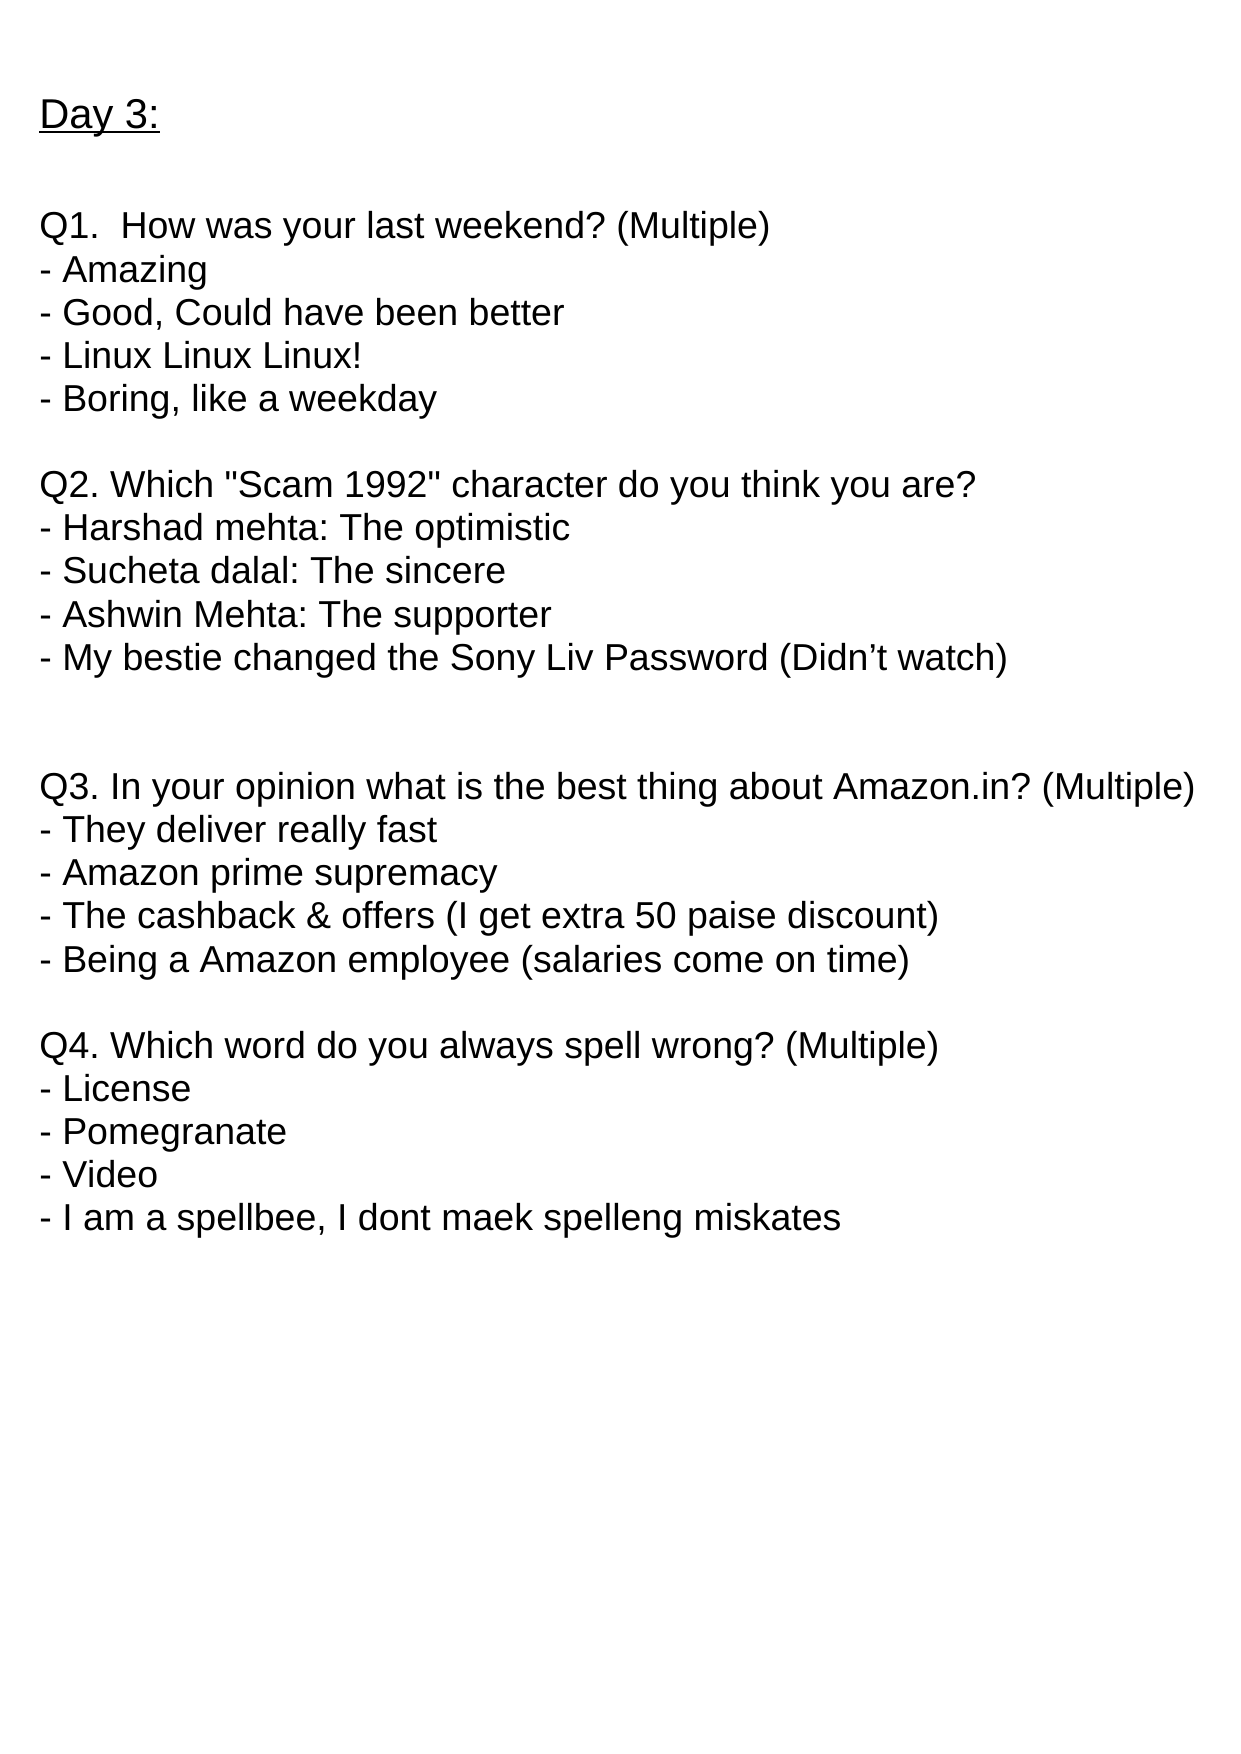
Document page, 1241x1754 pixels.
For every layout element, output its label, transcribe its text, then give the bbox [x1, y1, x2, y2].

text - Linux Linux Linux! [39, 333, 1201, 376]
text - I am a spellbee, I dont maek spelleng miskates [39, 1196, 1201, 1239]
text - Pomegranate [39, 1109, 1201, 1152]
text Day 3: [39, 96, 1201, 137]
text - Good, Could have been better [39, 290, 1201, 333]
text - Amazon prime supremacy [39, 851, 1201, 894]
text - Boring, like a weekday [39, 376, 1201, 419]
text - License [39, 1066, 1201, 1109]
text - My bestie changed the Sony Liv Password (Didn’t watch) [39, 635, 1201, 678]
text - Being a Amazon employee (salaries come on time) [39, 937, 1201, 980]
text Q2. Which "Scam 1992" character do you think you are? [39, 462, 1201, 506]
text - Sucheta dalal: The sincere [39, 549, 1201, 592]
text - Ashwin Mehta: The supporter [39, 592, 1201, 635]
text - Harshad mehta: The optimistic [39, 506, 1201, 549]
text Q1. How was your last weekend? (Multiple) [39, 204, 1201, 247]
text - They deliver really fast [39, 807, 1201, 851]
text - Video [39, 1152, 1201, 1196]
text Q3. In your opinion what is the best thing about Amazon.in? (Multiple) [39, 764, 1201, 807]
text - The cashback & offers (I get extra 50 paise discount) [39, 894, 1201, 937]
text Q4. Which word do you always spell wrong? (Multiple) [39, 1023, 1201, 1066]
text - Amazing [39, 247, 1201, 290]
